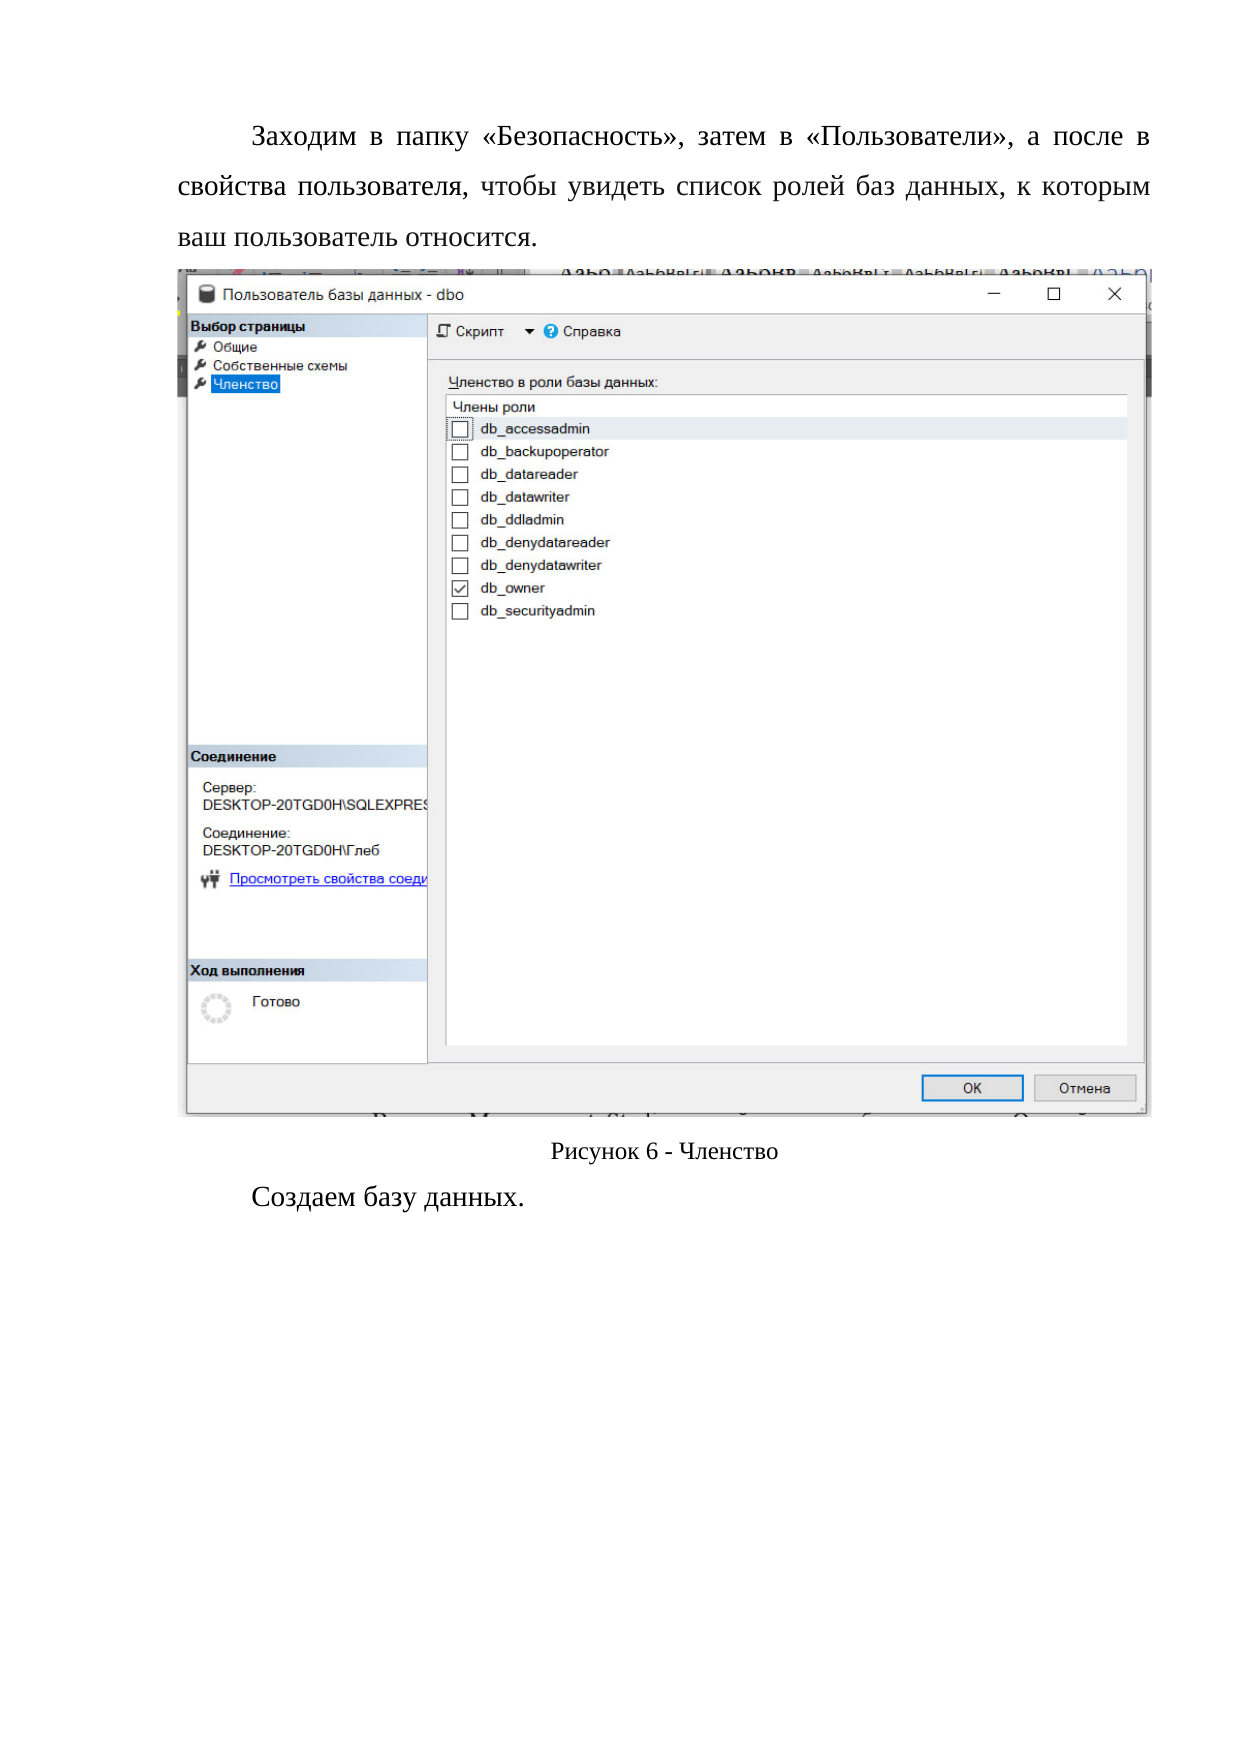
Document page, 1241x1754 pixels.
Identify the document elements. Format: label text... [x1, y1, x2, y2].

text Заходим в папку «Безопасность», затем в «Пользователи», а после в свойства пользователя, чтобы увидеть список ролей баз данных, к которым ваш пользователь относится. [177, 118, 1152, 252]
text Создаем базу данных. [177, 1179, 1152, 1212]
text Рисунок 6 - Членство [177, 1136, 1152, 1164]
picture [177, 269, 1152, 1117]
